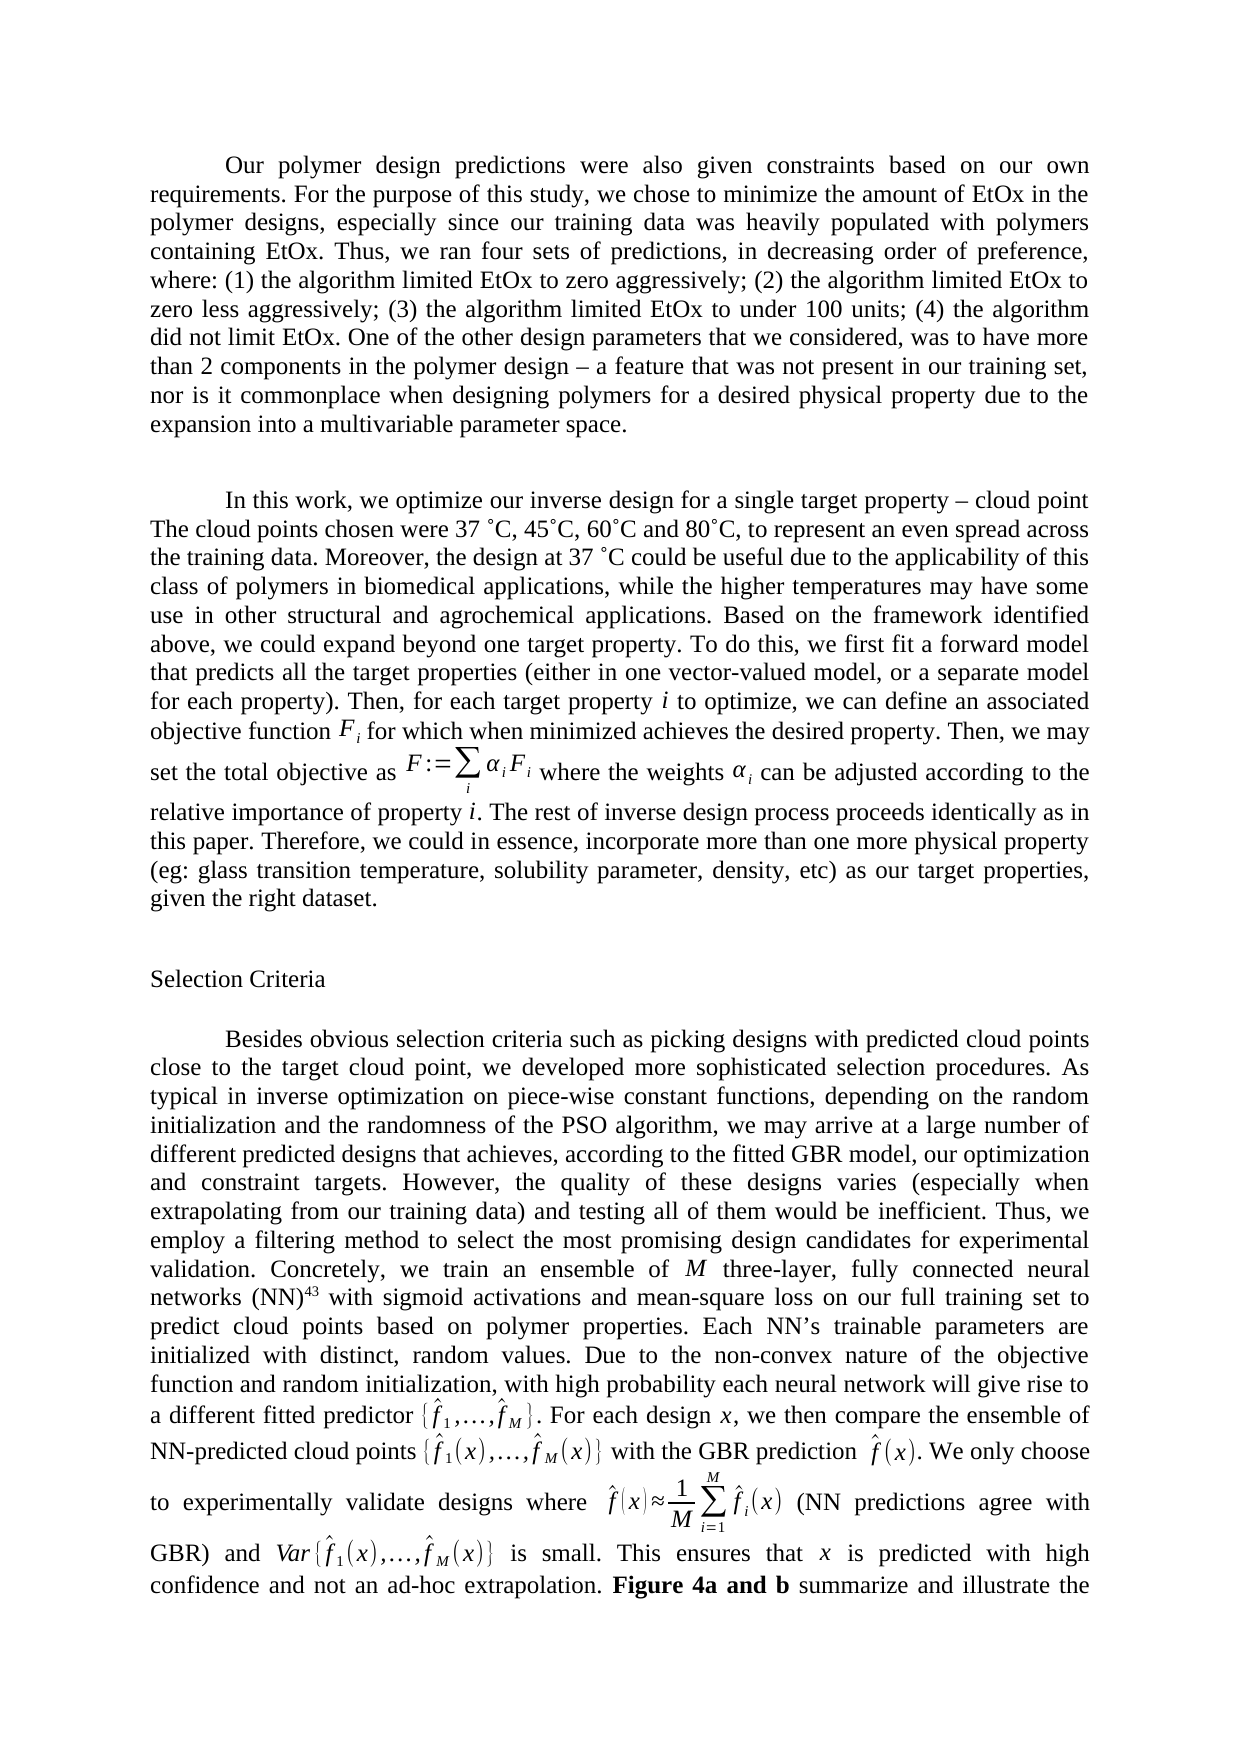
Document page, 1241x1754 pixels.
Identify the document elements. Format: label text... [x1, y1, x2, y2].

text Our polymer design predictions were also given constraints based on our own requirements. For the purpose of this study, we chose to minimize the amount of EtOx in the polymer designs, especially since our training data was heavily populated with polymers containing EtOx. Thus, we ran four sets of predictions, in decreasing order of preference, where: (1) the algorithm limited EtOx to zero aggressively; (2) the algorithm limited EtOx to zero less aggressively; (3) the algorithm limited EtOx to under 100 units; (4) the algorithm did not limit EtOx. One of the other design parameters that we considered, was to have more than 2 components in the polymer design – a feature that was not present in our training set, nor is it commonplace when designing polymers for a desired physical property due to the expansion into a multivariable parameter space. [150, 150, 1090, 437]
text In this work, we optimize our inverse design for a single target property – cloud point The cloud points chosen were 37 ˚C, 45˚C, 60˚C and 80˚C, to represent an even spread across the training data. Moreover, the design at 37 ˚C could be useful due to the applicability of this class of polymers in biomedical applications, while the higher temperatures may have some use in other structural and agrochemical applications. Based on the framework identified above, we could expand beyond one target property. To do this, we first fit a forward model that predicts all the target properties (either in one vector-valued model, or a separate model for each property). Then, for each target property to optimize, we can define an associated objective function for which when minimized achieves the desired property. Then, we may set the total objective as where the weights can be adjusted according to the relative importance of property . The rest of inverse design process proceeds identically as in this paper. Therefore, we could in essence, incorporate more than one more physical property (eg: glass transition temperature, solubility parameter, density, etc) as our target properties, given the right dataset. [150, 485, 1090, 912]
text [150, 1024, 1090, 1599]
subtitle Selection Criteria [150, 964, 1090, 993]
